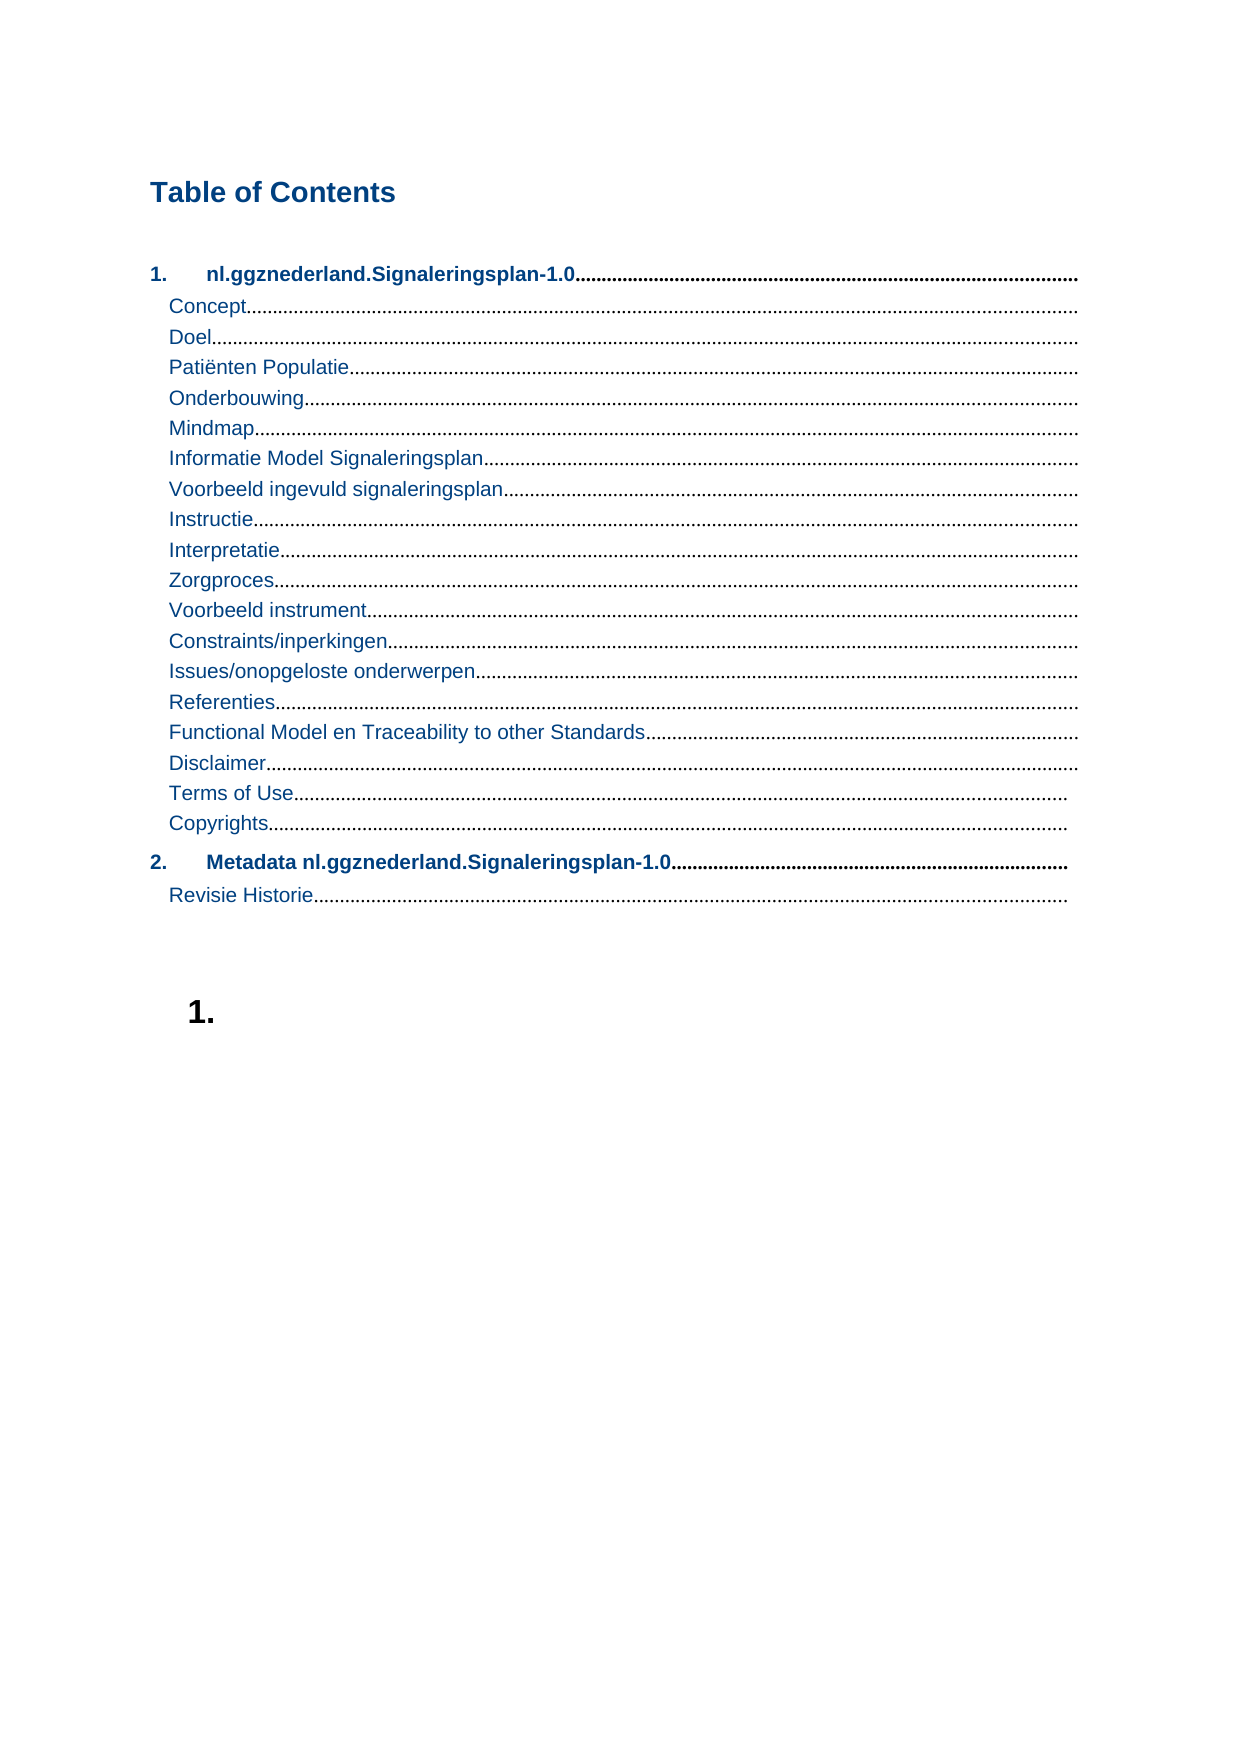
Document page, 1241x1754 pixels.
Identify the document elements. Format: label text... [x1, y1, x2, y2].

text Voorbeeld ingevuld signaleringsplan 8 [169, 477, 1015, 501]
text Terms of Use 10 [169, 781, 1015, 805]
text Patiënten Populatie 3 [169, 355, 1015, 379]
text Voorbeeld instrument 9 [169, 598, 1015, 622]
text Constraints/inperkingen 9 [169, 629, 1015, 653]
text Onderbouwing 3 [169, 385, 1015, 409]
text Functional Model en Traceability to other Standards 9 [169, 720, 1015, 744]
subtitle Table of Contents [150, 175, 1090, 208]
text Instructie 9 [169, 507, 1015, 531]
text Informatie Model Signaleringsplan 5 [169, 446, 1015, 470]
text 2. Metadata nl.ggznederland.Signaleringsplan-1.0 11 [150, 850, 1015, 874]
text Copyrights 10 [169, 811, 1015, 835]
text Revisie Historie 11 [169, 882, 1015, 907]
text 1. nl.ggznederland.Signaleringsplan-1.0 3 [150, 262, 1015, 286]
text Zorgproces 9 [169, 568, 1015, 592]
text Interpretatie 9 [169, 537, 1015, 562]
text Concept 3 [169, 294, 1015, 318]
text Doel 3 [169, 324, 1015, 349]
text Referenties 9 [169, 689, 1015, 714]
text Disclaimer 9 [169, 750, 1015, 774]
text Mindmap 4 [169, 416, 1015, 440]
text Issues/onopgeloste onderwerpen 9 [169, 659, 1015, 683]
